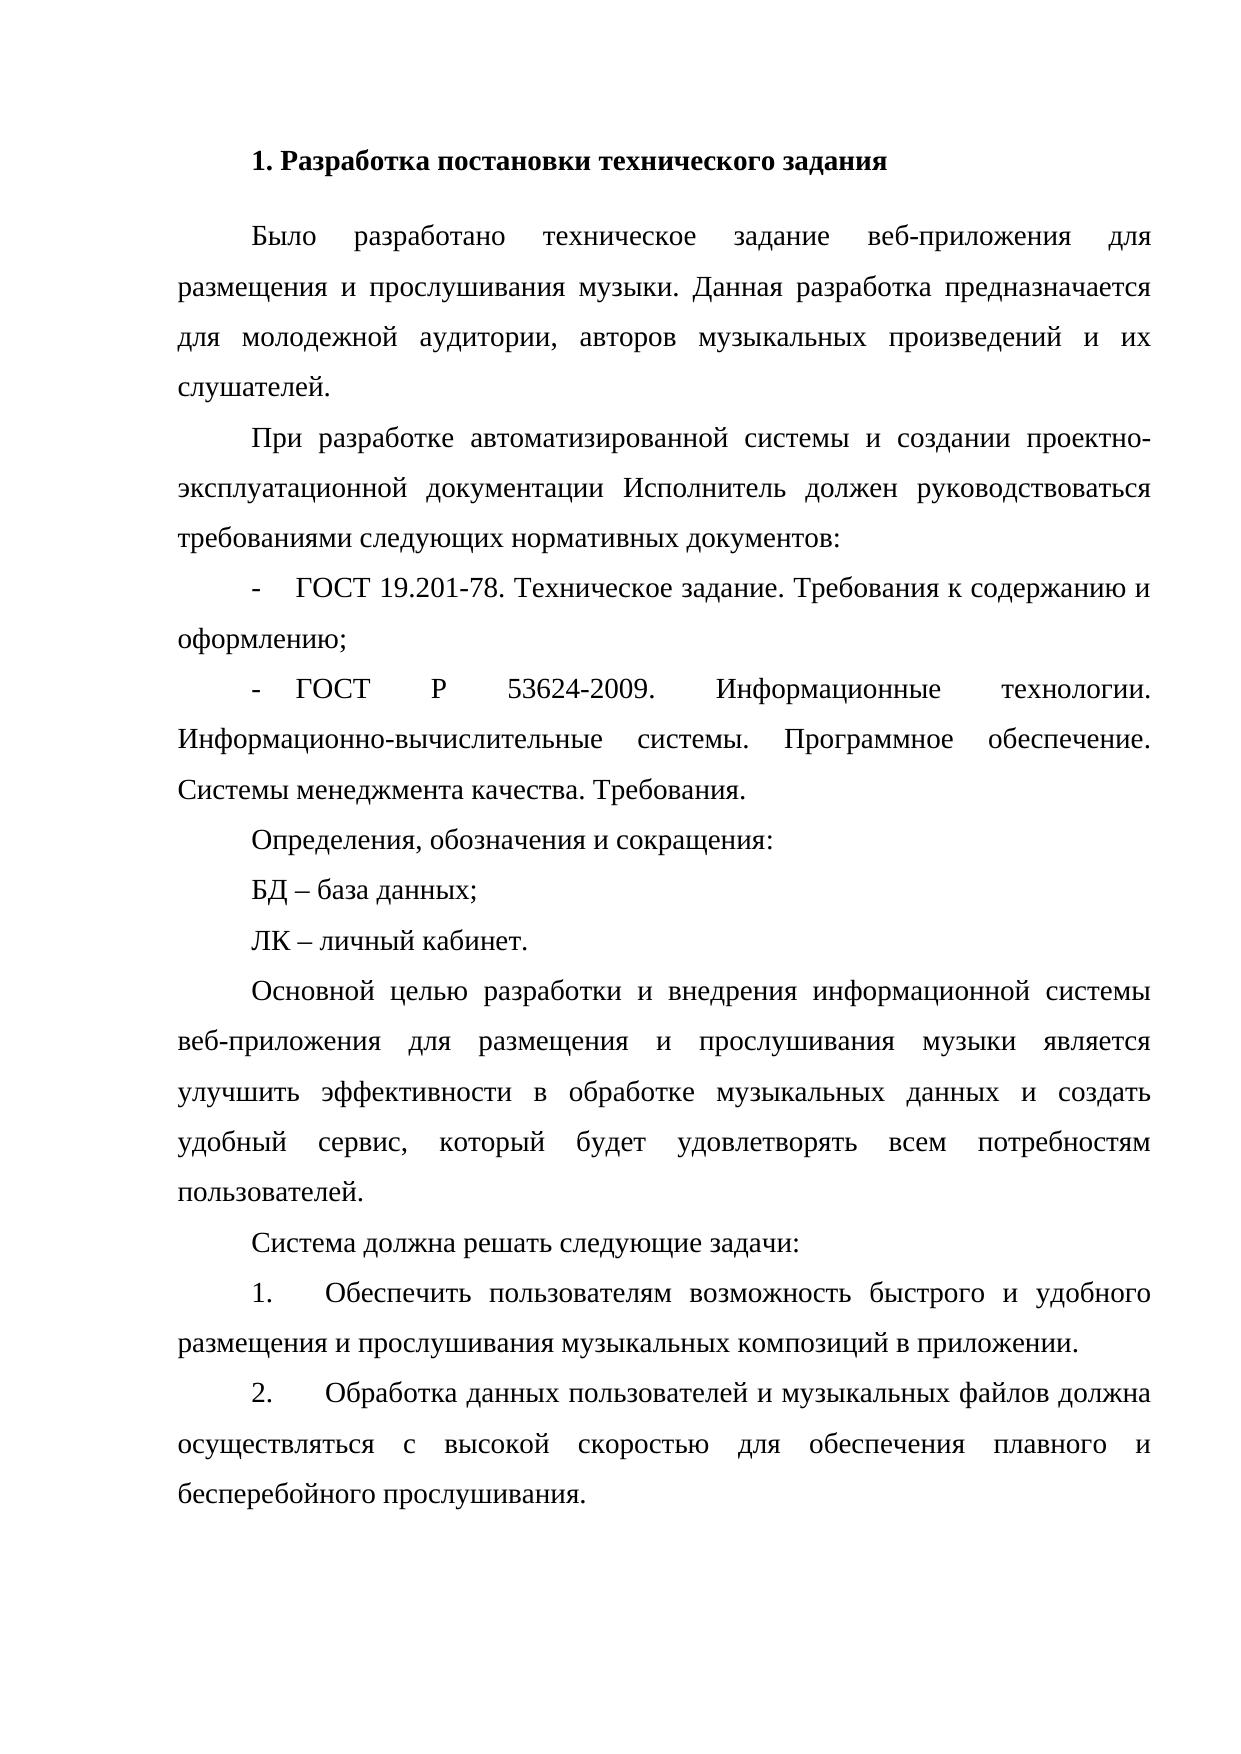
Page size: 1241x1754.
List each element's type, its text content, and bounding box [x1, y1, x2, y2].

text Система должна решать следующие задачи: [177, 1225, 1152, 1258]
text При разработке автоматизированной системы и создании проектно-эксплуатационной документации Исполнитель должен руководствоваться требованиями следующих нормативных документов: [177, 420, 1152, 554]
subtitle - ГОСТ Р 53624-2009. Информационные технологии. Информационно-вычислительные системы. Программное обеспечение. Системы менеджмента качества. Требования. [177, 671, 1152, 805]
list Обеспечить пользователям возможность быстрого и удобного размещения и прослушивания музыкальных композиций в приложении. [177, 1275, 1152, 1359]
text - ГОСТ 19.201-78. Техническое задание. Требования к содержанию и оформлению; [177, 571, 1152, 654]
text БД – база данных; [177, 872, 1152, 906]
list Обработка данных пользователей и музыкальных файлов должна осуществляться с высокой скоростью для обеспечения плавного и бесперебойного прослушивания. [177, 1376, 1152, 1510]
text Основной целью разработки и внедрения информационной системы веб-приложения для размещения и прослушивания музыки является улучшить эффективности в обработке музыкальных данных и создать удобный сервис, который будет удовлетворять всем потребностям пользователей. [177, 973, 1152, 1208]
subtitle 1. Разработка постановки технического задания [177, 143, 1152, 177]
text Было разработано техническое задание веб-приложения для размещения и прослушивания музыки. Данная разработка предназначается для молодежной аудитории, авторов музыкальных произведений и их слушателей. [177, 218, 1152, 403]
text ЛК – личный кабинет. [177, 923, 1152, 956]
text Определения, обозначения и сокращения: [177, 822, 1152, 856]
